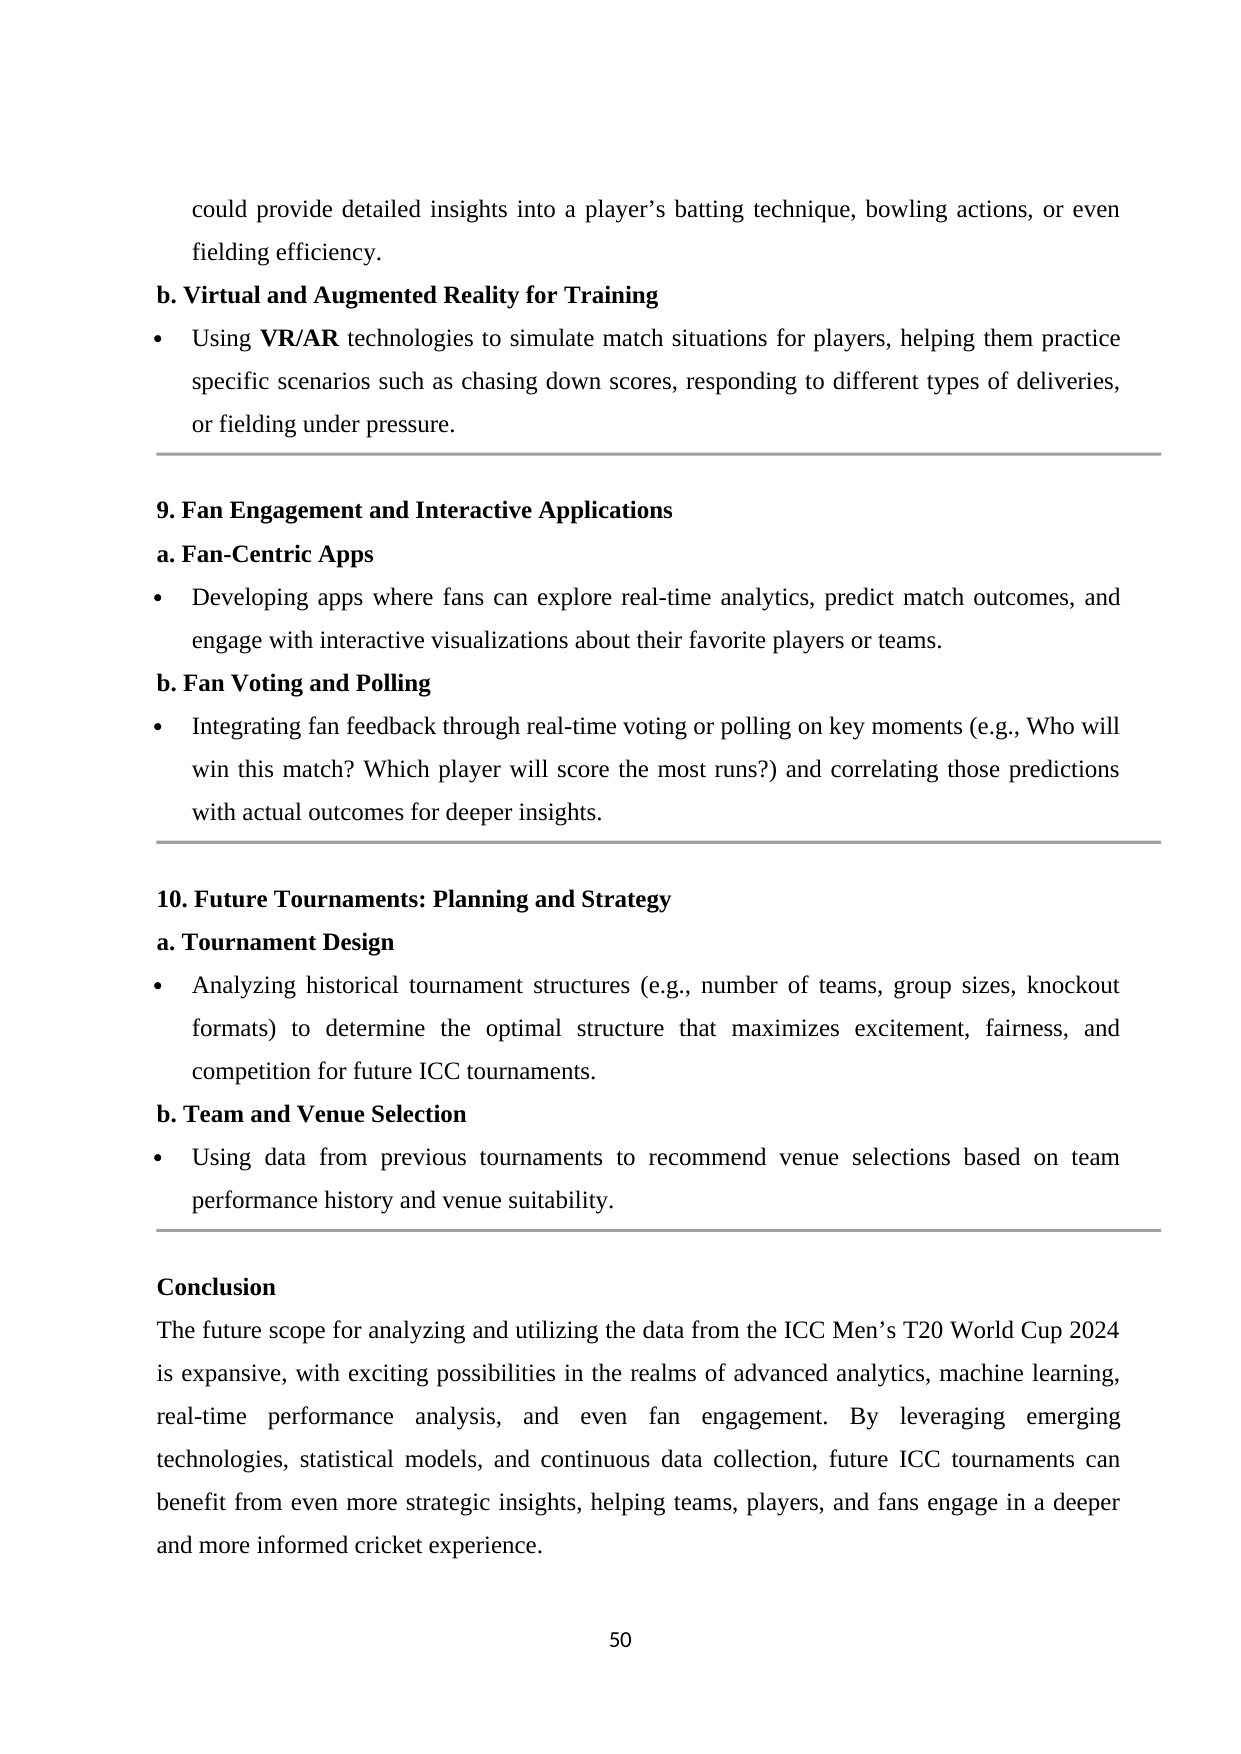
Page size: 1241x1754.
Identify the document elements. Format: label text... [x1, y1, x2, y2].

list Using data from previous tournaments to recommend venue selections based on team performance history and venue suitability. [154, 1142, 1121, 1214]
text b. Team and Venue Selection [156, 1099, 1121, 1128]
text 9. Fan Engagement and Interactive Applications [156, 496, 1121, 524]
text Conclusion [156, 1272, 1121, 1301]
text b. Virtual and Augmented Reality for Training [156, 280, 1121, 309]
text a. Tournament Design [156, 927, 1121, 956]
list Analyzing historical tournament structures (e.g., number of teams, group sizes, knockout formats) to determine the optimal structure that maximizes excitement, fairness, and competition for future ICC tournaments. [154, 970, 1121, 1085]
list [154, 194, 1121, 266]
list Using VR/AR technologies to simulate match situations for players, helping them practice specific scenarios such as chasing down scores, responding to different types of deliveries, or fielding under pressure. [154, 323, 1121, 438]
text 10. Future Tournaments: Planning and Strategy [156, 884, 1121, 912]
list Developing apps where fans can explore real-time analytics, predict match outcomes, and engage with interactive visualizations about their favorite players or teams. [154, 582, 1121, 654]
text b. Fan Voting and Polling [156, 668, 1121, 697]
list Integrating fan feedback through real-time voting or polling on key moments (e.g., Who will win this match? Which player will score the most runs?) and correlating those predictions with actual outcomes for deeper insights. [154, 711, 1121, 826]
text a. Fan-Centric Apps [156, 539, 1121, 567]
text The future scope for analyzing and utilizing the data from the ICC Men’s T20 World Cup 2024 is expansive, with exciting possibilities in the realms of advanced analytics, machine learning, real-time performance analysis, and even fan engagement. By leveraging emerging technologies, statistical models, and continuous data collection, future ICC tournaments can benefit from even more strategic insights, helping teams, players, and fans engage in a deeper and more informed cricket experience. [156, 1315, 1121, 1559]
